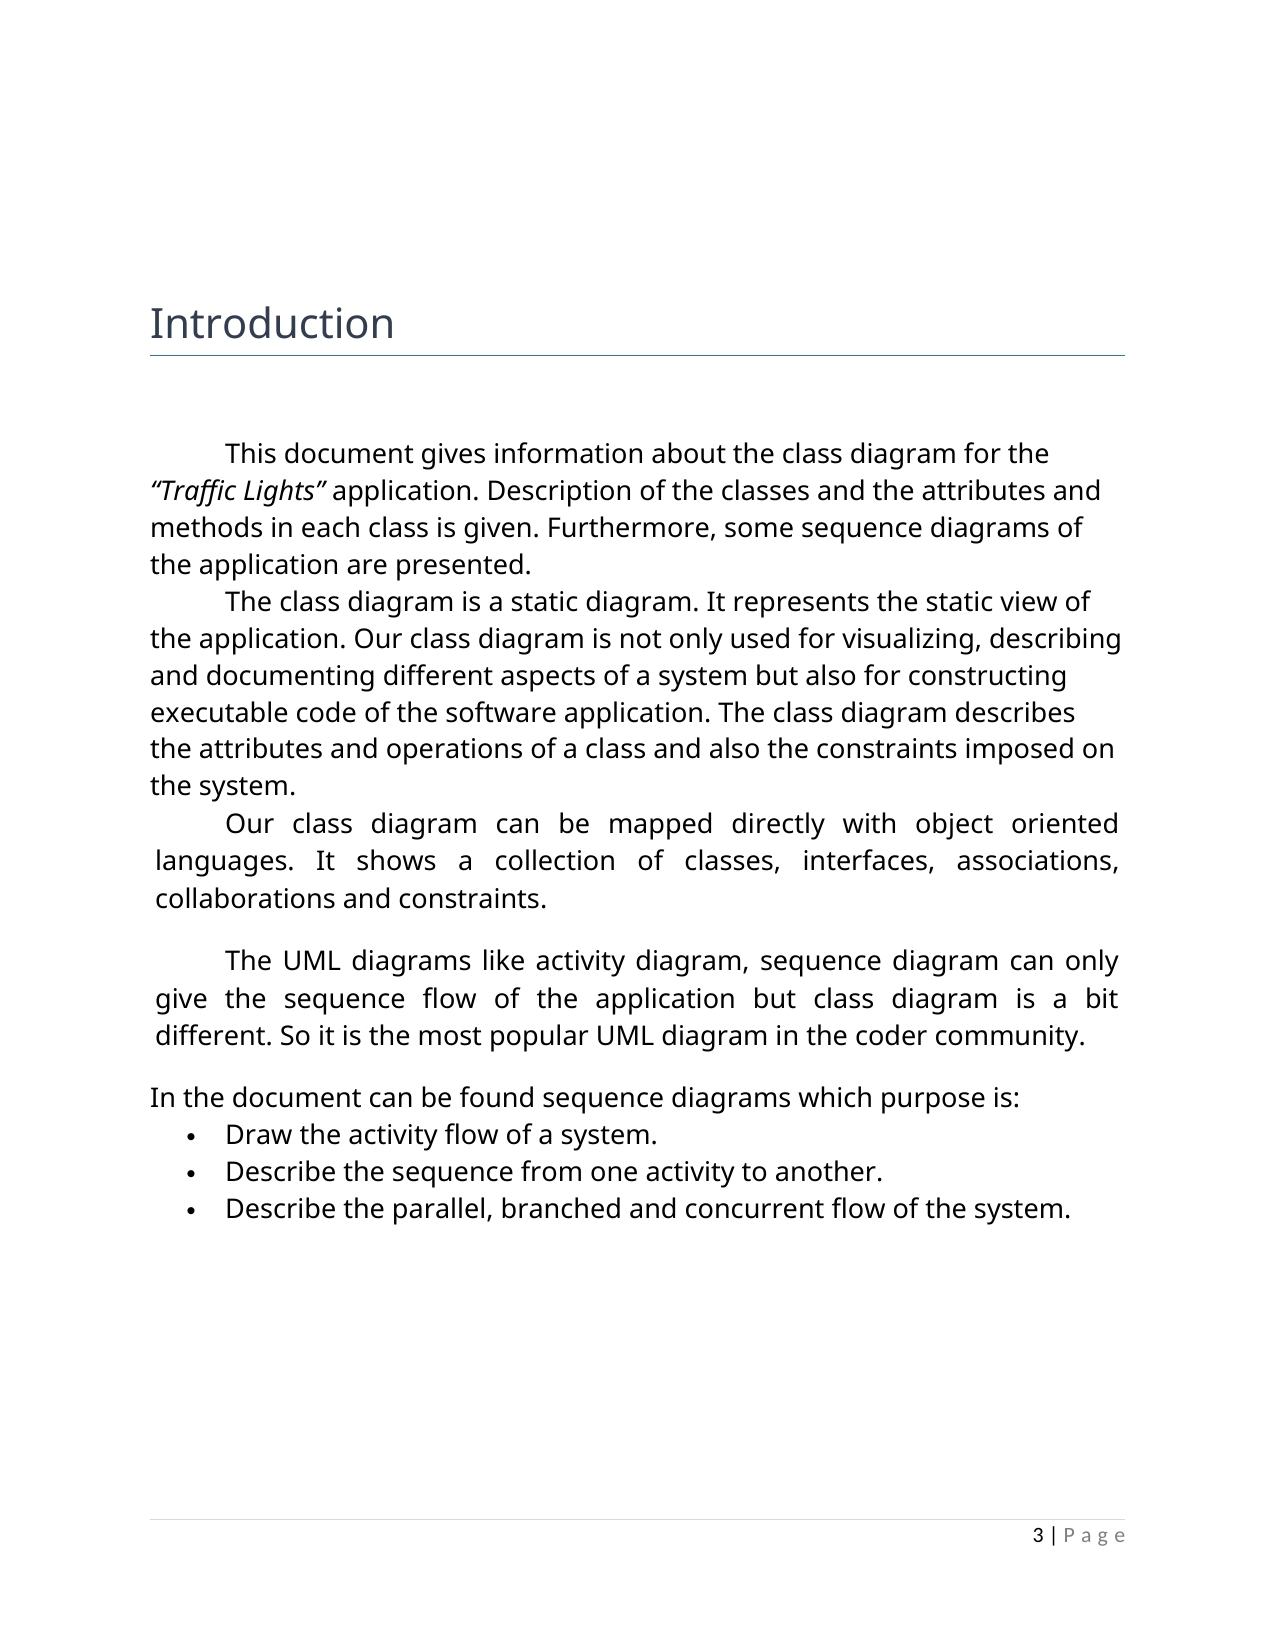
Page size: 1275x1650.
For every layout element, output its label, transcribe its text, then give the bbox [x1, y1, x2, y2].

subtitle Introduction [150, 294, 1125, 355]
text The class diagram is a static diagram. It represents the static view of the application. Our class diagram is not only used for visualizing, describing and documenting different aspects of a system but also for constructing executable code of the software application. The class diagram describes the attributes and operations of a class and also the constraints imposed on the system. [150, 582, 1125, 804]
text Our class diagram can be mapped directly with object oriented languages. It shows a collection of classes, interfaces, associations, collaborations and constraints. [155, 804, 1120, 916]
list Describe the parallel, branched and concurrent flow of the system. [187, 1189, 1125, 1226]
list Draw the activity flow of a system. [187, 1116, 1125, 1152]
text In the document can be found sequence diagrams which purpose is: [150, 1079, 1125, 1116]
list Describe the sequence from one activity to another. [187, 1152, 1125, 1189]
text This document gives information about the class diagram for the “Traffic Lights” application. Description of the classes and the attributes and methods in each class is given. Furthermore, some sequence diagrams of the application are presented. [150, 435, 1125, 582]
text The UML diagrams like activity diagram, sequence diagram can only give the sequence flow of the application but class diagram is a bit different. So it is the most popular UML diagram in the coder community. [155, 941, 1120, 1054]
